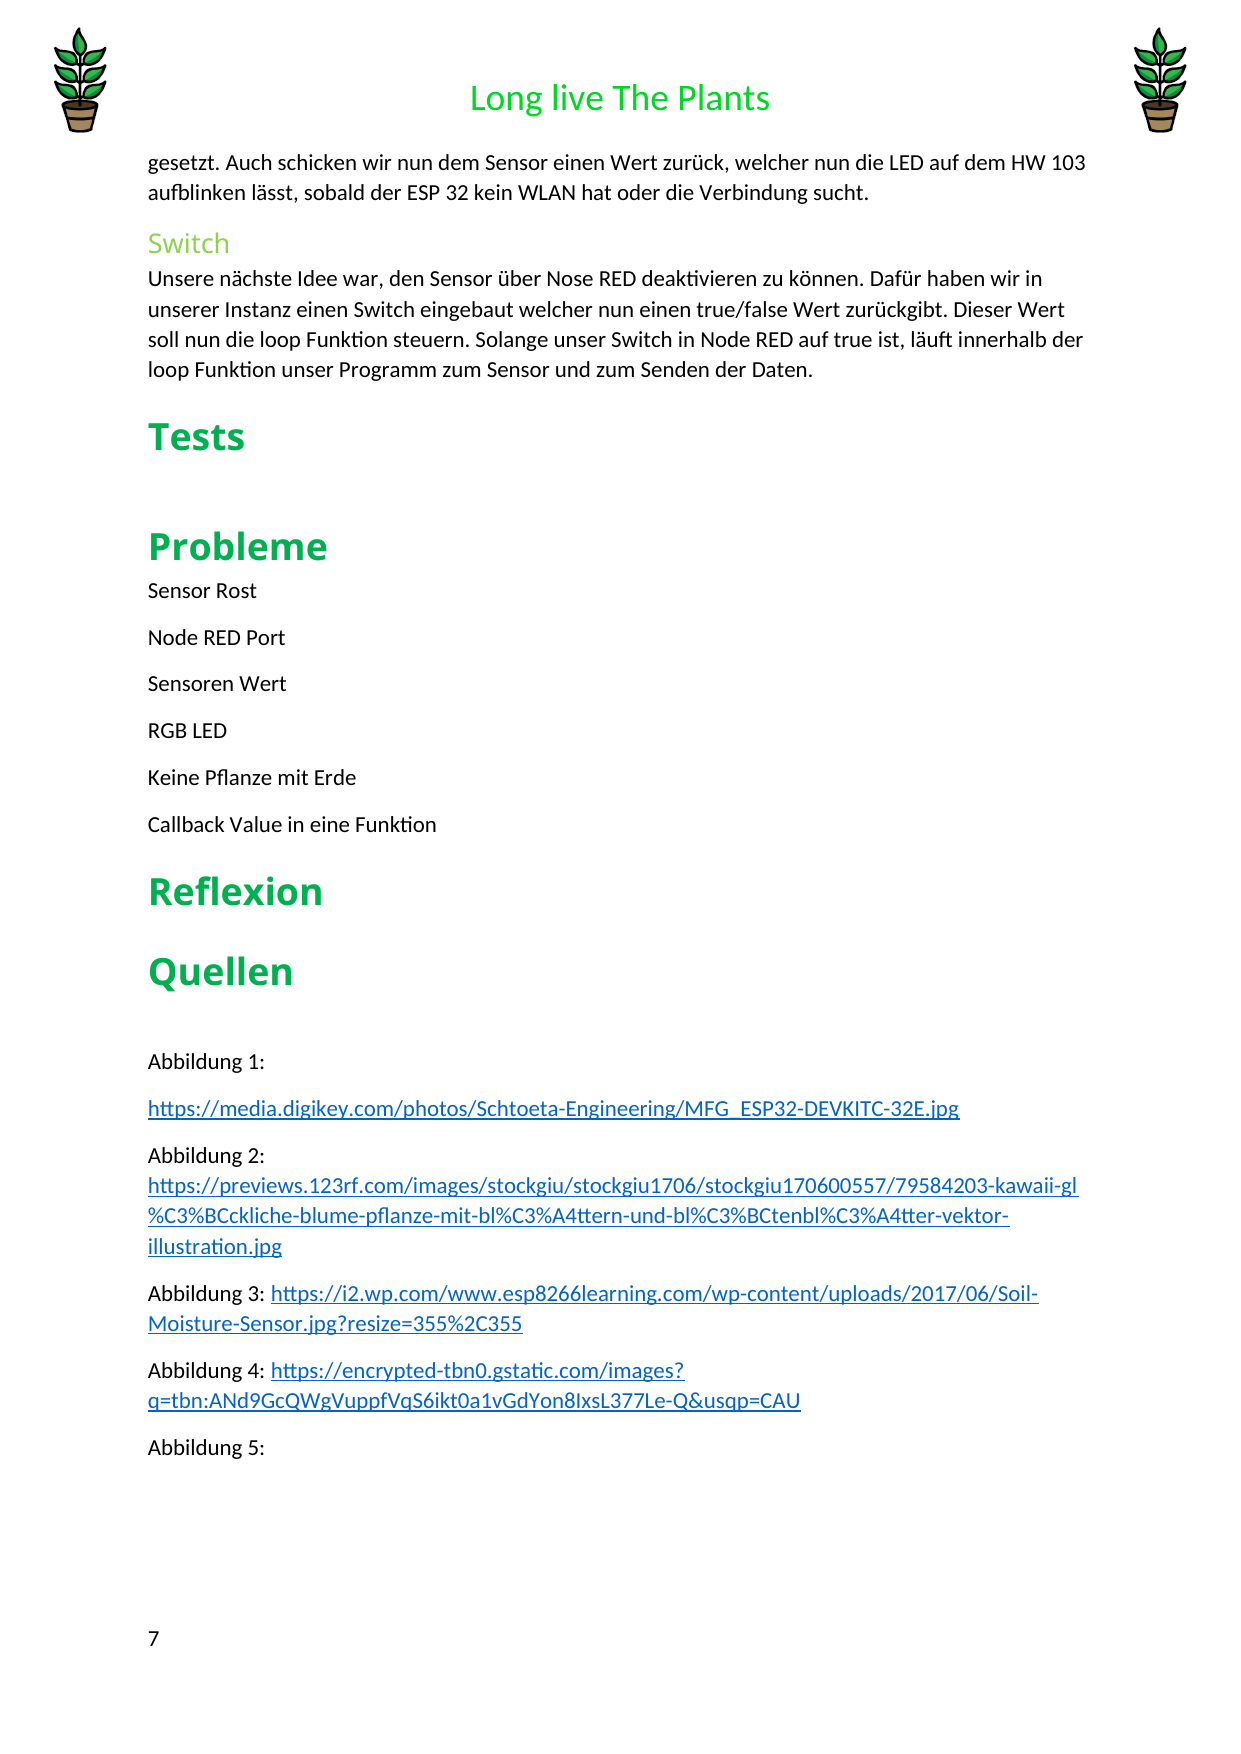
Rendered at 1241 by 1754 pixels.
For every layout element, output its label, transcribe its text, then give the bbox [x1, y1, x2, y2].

subtitle Quellen [148, 945, 1093, 996]
subtitle Tests [148, 410, 1093, 461]
text Callback Value in eine Funktion [148, 810, 1093, 838]
text Sensoren Wert [148, 669, 1093, 697]
text Abbildung 4: https://encrypted-tbn0.gstatic.com/images?q=tbn:ANd9GcQWgVuppfVqS6ikt0a1vGdYon8IxsL377Le-Q&usqp=CAU [148, 1356, 1093, 1414]
picture [27, 27, 133, 133]
text Sensor Rost [148, 576, 1093, 604]
text Abbildung 1: [148, 1047, 1093, 1075]
text Abbildung 5: [148, 1433, 1093, 1461]
picture [1107, 27, 1213, 133]
text https://media.digikey.com/photos/Schtoeta-Engineering/MFG_ESP32-DEVKITC-32E.jpg [148, 1094, 1093, 1122]
text Abbildung 2: https://previews.123rf.com/images/stockgiu/stockgiu1706/stockgiu170600557/79584203-kawaii-gl%C3%BCckliche-blume-pflanze-mit-bl%C3%A4ttern-und-bl%C3%BCtenbl%C3%A4tter-vektor-illustration.jpg [148, 1141, 1093, 1260]
subtitle Probleme [148, 521, 1093, 572]
subtitle Reflexion [148, 865, 1093, 916]
text Unsere nächste Idee war, den Sensor über Nose RED deaktivieren zu können. Dafür haben wir in unserer Instanz einen Switch eingebaut welcher nun einen true/false Wert zurückgibt. Dieser Wert soll nun die loop Funktion steuern. Solange unser Switch in Node RED auf true ist, läuft innerhalb der loop Funktion unser Programm zum Sensor und zum Senden der Daten. [148, 264, 1093, 383]
text RGB LED [148, 716, 1093, 744]
text Node RED Port [148, 623, 1093, 651]
text Keine Pflanze mit Erde [148, 763, 1093, 791]
subtitle Switch [148, 225, 1093, 262]
text Abbildung 3: https://i2.wp.com/www.esp8266learning.com/wp-content/uploads/2017/06/Soil-Moisture-Sensor.jpg?resize=355%2C355 [148, 1279, 1093, 1337]
